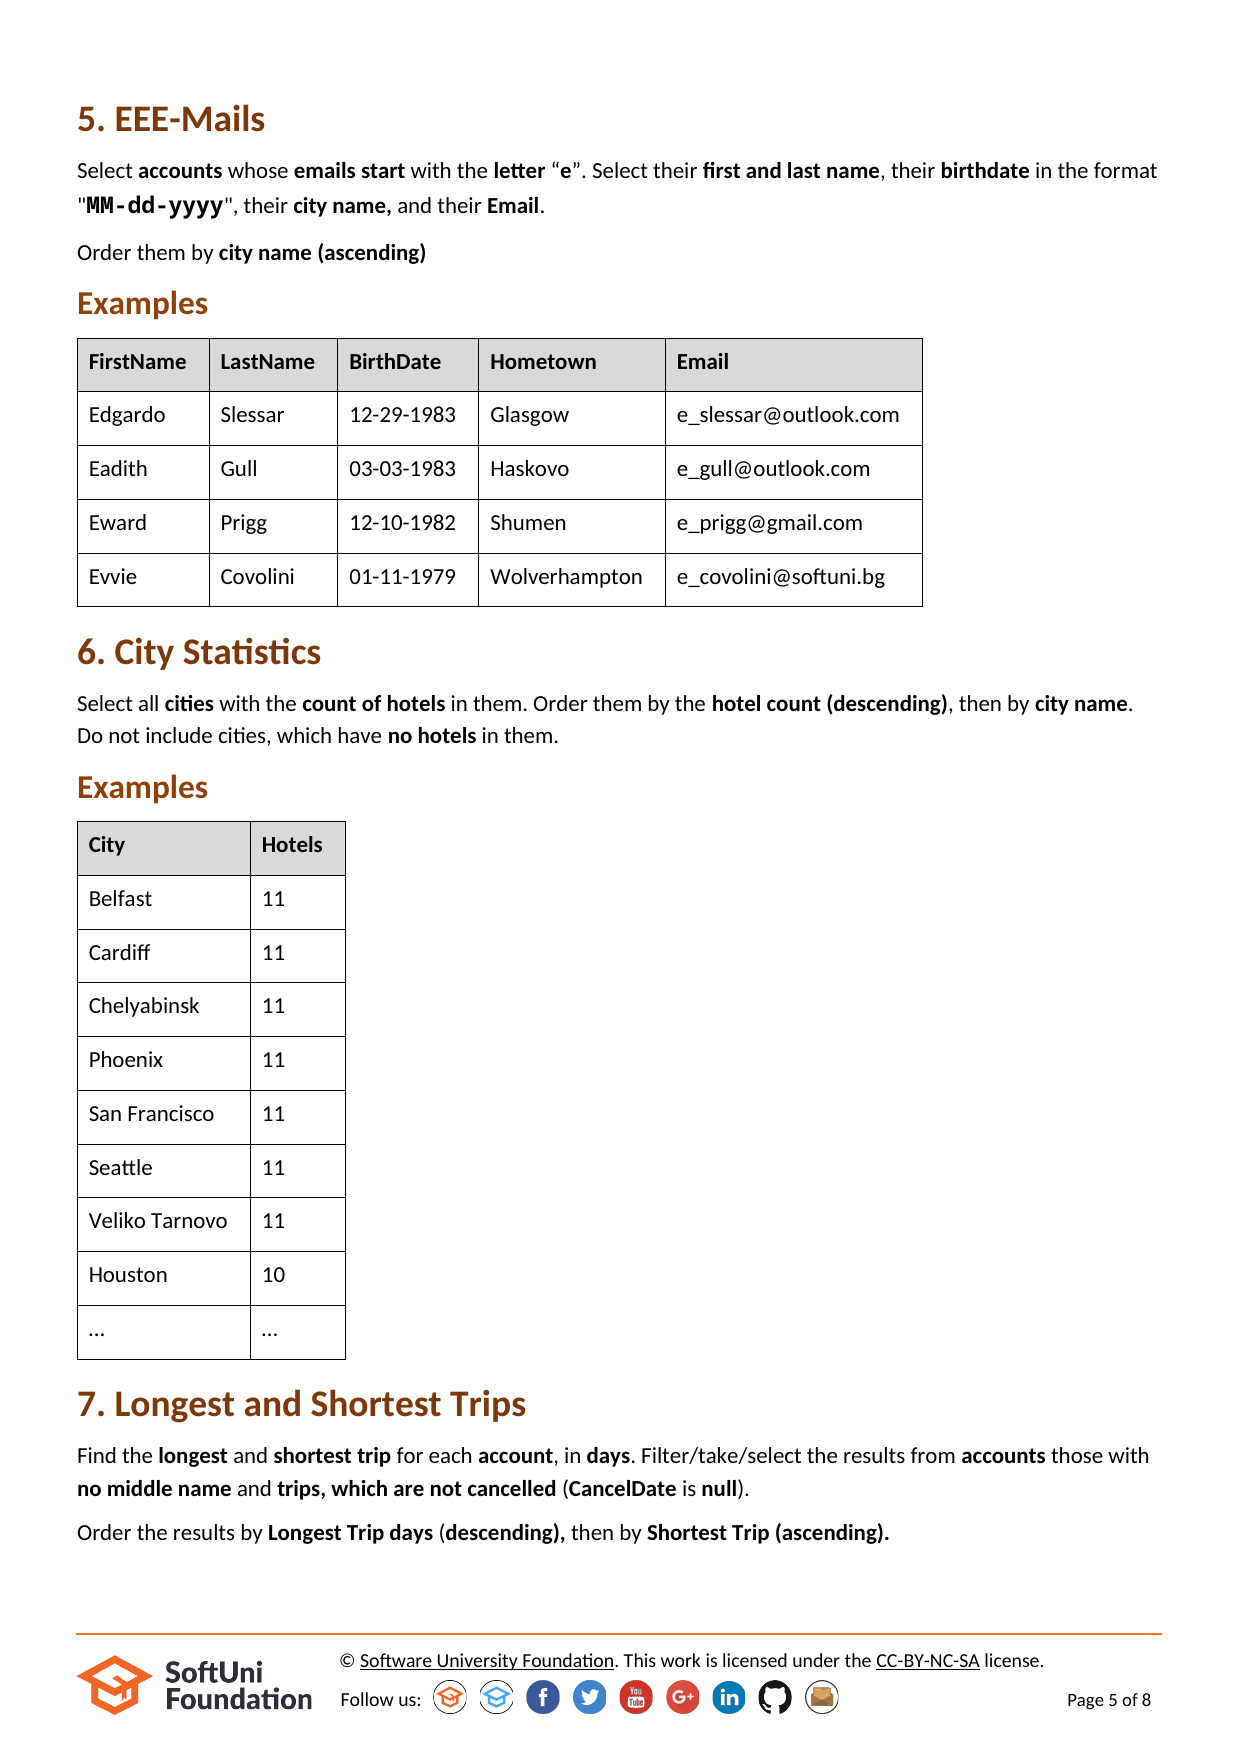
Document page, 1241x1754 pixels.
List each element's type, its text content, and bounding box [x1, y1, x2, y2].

table_cell Cardiff [78, 930, 250, 982]
table_cell 12-10-1982 [338, 500, 478, 552]
picture [573, 1680, 607, 1714]
table_header BirthDate [338, 339, 478, 391]
table_cell … [251, 1306, 345, 1358]
table_cell 11 [251, 1091, 345, 1143]
table_cell e_slessar@outlook.com [666, 392, 922, 445]
subtitle Longest and Shortest Trips [77, 1380, 1163, 1426]
table_cell e_prigg@gmail.com [666, 500, 922, 552]
table_cell Shumen [479, 500, 665, 552]
table_cell 11 [251, 1037, 345, 1090]
picture [805, 1680, 839, 1714]
table_header Email [666, 339, 922, 391]
table_cell 11 [251, 876, 345, 928]
table_header City [78, 822, 250, 875]
table_cell Phoenix [78, 1037, 250, 1090]
picture [736, 1681, 746, 1691]
text Find the longest and shortest trip for each account, in days. Filter/take/select the results from accounts those with no middle name and trips, which are not cancelled (CancelDate is null). [77, 1441, 1163, 1502]
table_cell Prigg [210, 500, 337, 552]
table_cell Seattle [78, 1145, 250, 1197]
table_cell 12-29-1983 [338, 392, 478, 445]
table_cell San Francisco [78, 1091, 250, 1143]
table_header Hometown [479, 339, 665, 391]
picture [736, 1704, 746, 1714]
subtitle City Statistics [77, 628, 1163, 674]
picture [76, 1655, 312, 1715]
subtitle EEE-Mails [77, 95, 1163, 141]
table_cell Eward [78, 500, 209, 552]
table_cell Slessar [210, 392, 337, 445]
table_cell 03-03-1983 [338, 446, 478, 499]
table_cell Wolverhampton [479, 554, 665, 606]
text Order them by city name (ascending) [77, 238, 1163, 266]
table_cell 11 [251, 1198, 345, 1251]
picture [727, 1695, 738, 1705]
table_cell Belfast [78, 876, 250, 928]
table_cell Evvie [78, 554, 209, 606]
picture [712, 1681, 722, 1691]
table_cell e_gull@outlook.com [666, 446, 922, 499]
subtitle Examples [77, 766, 1163, 807]
table_cell 10 [251, 1252, 345, 1305]
picture [666, 1680, 700, 1714]
table_cell Eadith [78, 446, 209, 499]
text Select accounts whose emails start with the letter “e”. Select their first and last name, their birthdate in the format "MM-dd-yyyy", their city name, and their Email. [77, 156, 1163, 220]
picture [526, 1680, 560, 1714]
table_cell Glasgow [479, 392, 665, 445]
table_cell Chelyabinsk [78, 983, 250, 1036]
subtitle Examples [77, 282, 1163, 323]
text Order the results by Longest Trip days (descending), then by Shortest Trip (ascending). [77, 1518, 1163, 1546]
text Select all cities with the count of hotels in them. Order them by the hotel count (descending), then by city name. Do not include cities, which have no hotels in them. [77, 689, 1163, 749]
table_cell 11 [251, 1145, 345, 1197]
table_cell Covolini [210, 554, 337, 606]
picture [619, 1680, 653, 1714]
table_cell 01-11-1979 [338, 554, 478, 606]
picture [758, 1680, 792, 1714]
picture [480, 1680, 513, 1714]
table_cell 11 [251, 930, 345, 982]
table_header Hotels [251, 822, 345, 875]
picture [433, 1680, 467, 1714]
table_header LastName [210, 339, 337, 391]
picture [712, 1704, 722, 1714]
table_cell e_covolini@softuni.bg [666, 554, 922, 606]
table_cell … [78, 1306, 250, 1358]
table_header FirstName [78, 339, 209, 391]
table_cell 11 [251, 983, 345, 1036]
table_cell Haskovo [479, 446, 665, 499]
table_cell Veliko Tarnovo [78, 1198, 250, 1251]
table_cell Houston [78, 1252, 250, 1305]
table_cell Edgardo [78, 392, 209, 445]
table_cell Gull [210, 446, 337, 499]
